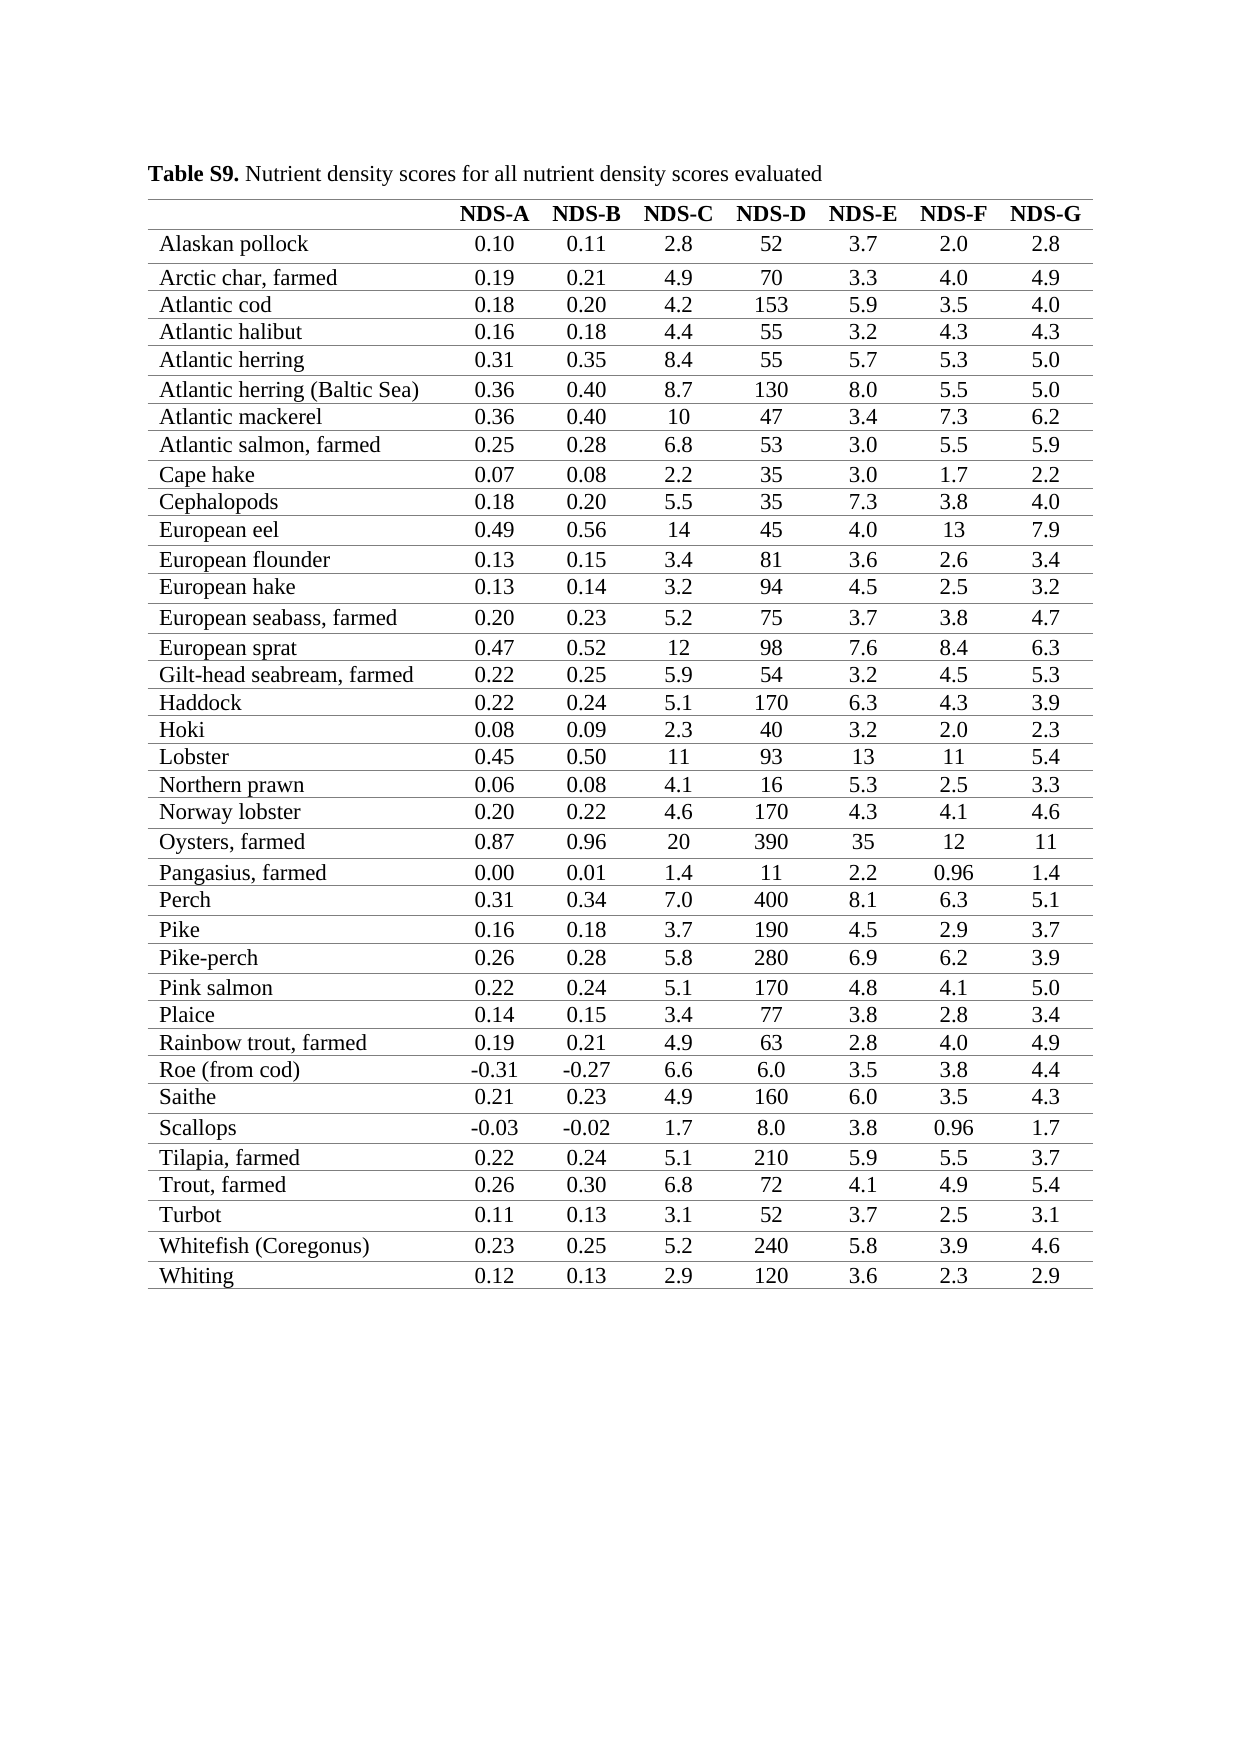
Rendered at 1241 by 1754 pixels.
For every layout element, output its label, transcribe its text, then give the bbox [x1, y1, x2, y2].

table_cell 35 [818, 829, 909, 858]
table_cell 4.9 [632, 1029, 725, 1055]
table_cell Pike [148, 916, 448, 943]
table_cell -0.27 [541, 1056, 632, 1082]
table_cell Turbot [148, 1201, 448, 1231]
table_cell Alaskan pollock [148, 230, 448, 263]
table_cell 3.7 [999, 916, 1093, 943]
table_cell 4.9 [999, 264, 1093, 290]
table_cell -0.03 [448, 1114, 541, 1143]
table_cell 120 [725, 1262, 817, 1288]
table_cell Pangasius, farmed [148, 859, 448, 885]
table_cell 0.30 [541, 1171, 632, 1200]
table_cell European seabass, farmed [148, 604, 448, 633]
table_cell Perch [148, 886, 448, 915]
table_cell Northern prawn [148, 771, 448, 797]
table_cell 3.1 [632, 1201, 725, 1231]
table_cell 6.2 [909, 944, 999, 973]
table_cell 13 [909, 516, 999, 545]
table_cell 3.5 [909, 291, 999, 317]
table_cell 5.5 [909, 376, 999, 402]
table_cell European hake [148, 574, 448, 603]
table_cell 5.7 [818, 346, 909, 375]
table_cell Oysters, farmed [148, 829, 448, 858]
table_cell 81 [725, 546, 817, 572]
table_cell 0.24 [541, 1144, 632, 1170]
table_cell 4.5 [909, 661, 999, 688]
table_cell 5.9 [818, 291, 909, 317]
table_cell 4.9 [632, 264, 725, 290]
table_cell 6.8 [632, 1171, 725, 1200]
table_cell 55 [725, 319, 817, 345]
table_cell 0.24 [541, 689, 632, 715]
table_cell 280 [725, 944, 817, 973]
table_cell 3.4 [999, 546, 1093, 572]
table_cell 0.13 [448, 546, 541, 572]
table_cell 0.31 [448, 886, 541, 915]
table_cell Whiting [148, 1262, 448, 1288]
table_cell 0.47 [448, 634, 541, 660]
table_cell 2.9 [909, 916, 999, 943]
table_cell 6.2 [999, 404, 1093, 430]
table_cell 5.5 [909, 431, 999, 460]
table_cell 0.08 [541, 461, 632, 487]
table_cell 8.4 [632, 346, 725, 375]
table_cell 3.4 [818, 404, 909, 430]
table_cell 5.3 [999, 661, 1093, 688]
table_cell 4.0 [818, 516, 909, 545]
table_cell Plaice [148, 1001, 448, 1028]
table_cell 4.4 [999, 1056, 1093, 1082]
table_cell 7.3 [818, 489, 909, 515]
table_cell 63 [725, 1029, 817, 1055]
table_cell 5.0 [999, 346, 1093, 375]
table_cell Norway lobster [148, 798, 448, 827]
table_cell 8.0 [818, 376, 909, 402]
table_cell 0.96 [909, 859, 999, 885]
table_cell 3.8 [909, 604, 999, 633]
table_cell Cape hake [148, 461, 448, 487]
table_cell 45 [725, 516, 817, 545]
table_cell -0.31 [448, 1056, 541, 1082]
table_cell 52 [725, 230, 817, 263]
table_cell 6.3 [999, 634, 1093, 660]
table_cell 5.2 [632, 604, 725, 633]
table_cell 0.10 [448, 230, 541, 263]
table_cell 0.00 [448, 859, 541, 885]
table_cell 2.5 [909, 574, 999, 603]
table_cell 6.6 [632, 1056, 725, 1082]
table_header NDS-F [909, 200, 999, 229]
table_cell 0.22 [448, 661, 541, 688]
table_cell 4.3 [818, 798, 909, 827]
table_cell 4.3 [999, 1084, 1093, 1113]
table_cell 3.3 [818, 264, 909, 290]
table_cell 7.0 [632, 886, 725, 915]
table_cell 5.1 [632, 689, 725, 715]
table_cell Atlantic halibut [148, 319, 448, 345]
table_cell Gilt-head seabream, farmed [148, 661, 448, 688]
table_cell Atlantic salmon, farmed [148, 431, 448, 460]
table_cell 0.36 [448, 376, 541, 402]
table_cell 6.3 [818, 689, 909, 715]
table_cell 11 [909, 744, 999, 770]
table_cell 0.96 [909, 1114, 999, 1143]
table_cell 0.06 [448, 771, 541, 797]
table_cell 170 [725, 974, 817, 1000]
table_cell 0.56 [541, 516, 632, 545]
table_cell 0.35 [541, 346, 632, 375]
table_cell 3.4 [632, 546, 725, 572]
table_cell 2.5 [909, 771, 999, 797]
table_cell Pike-perch [148, 944, 448, 973]
table_header NDS-B [541, 200, 632, 229]
table_cell 390 [725, 829, 817, 858]
table_cell 0.16 [448, 916, 541, 943]
table_cell 5.9 [632, 661, 725, 688]
table_cell 5.9 [818, 1144, 909, 1170]
table_cell 0.18 [448, 291, 541, 317]
table_cell 11 [999, 829, 1093, 858]
table_cell 3.7 [818, 230, 909, 263]
table_cell 2.0 [909, 230, 999, 263]
table_cell 12 [632, 634, 725, 660]
table_cell 0.31 [448, 346, 541, 375]
table_cell 2.9 [632, 1262, 725, 1288]
table_cell 2.8 [632, 230, 725, 263]
table_cell 3.4 [632, 1001, 725, 1028]
table_cell 0.23 [541, 604, 632, 633]
table_cell 2.9 [999, 1262, 1093, 1288]
table_cell 2.3 [999, 716, 1093, 742]
table_cell 13 [818, 744, 909, 770]
table_cell 3.1 [999, 1201, 1093, 1231]
table_cell 0.45 [448, 744, 541, 770]
table_header [148, 200, 448, 229]
table_cell 3.7 [999, 1144, 1093, 1170]
table_cell 8.1 [818, 886, 909, 915]
table_header NDS-D [725, 200, 817, 229]
table_cell 2.0 [909, 716, 999, 742]
table_cell 0.96 [541, 829, 632, 858]
table_cell 4.8 [818, 974, 909, 1000]
table_cell Atlantic herring (Baltic Sea) [148, 376, 448, 402]
table_cell 0.34 [541, 886, 632, 915]
table_cell 4.2 [632, 291, 725, 317]
table_cell 2.6 [909, 546, 999, 572]
table_cell 3.6 [818, 1262, 909, 1288]
table_cell 70 [725, 264, 817, 290]
table_cell 3.7 [818, 604, 909, 633]
table_cell Roe (from cod) [148, 1056, 448, 1082]
table_cell Atlantic herring [148, 346, 448, 375]
table_cell 77 [725, 1001, 817, 1028]
table_cell 2.5 [909, 1201, 999, 1231]
table_cell 2.3 [632, 716, 725, 742]
table_cell 4.7 [999, 604, 1093, 633]
table_cell European sprat [148, 634, 448, 660]
table_cell 2.8 [909, 1001, 999, 1028]
table_cell 3.3 [999, 771, 1093, 797]
table_cell 54 [725, 661, 817, 688]
table_cell 3.8 [818, 1001, 909, 1028]
table_cell 0.50 [541, 744, 632, 770]
table_cell 0.25 [541, 1232, 632, 1261]
table_cell 40 [725, 716, 817, 742]
table_cell 3.5 [818, 1056, 909, 1082]
table_cell 11 [725, 859, 817, 885]
table_cell 0.20 [541, 489, 632, 515]
table_cell 0.25 [448, 431, 541, 460]
table_cell 0.23 [448, 1232, 541, 1261]
table_cell 0.40 [541, 376, 632, 402]
table_cell 0.36 [448, 404, 541, 430]
table_cell 0.22 [448, 974, 541, 1000]
table_cell 1.4 [999, 859, 1093, 885]
table_cell 3.7 [818, 1201, 909, 1231]
table_cell 0.12 [448, 1262, 541, 1288]
table_cell 3.4 [999, 1001, 1093, 1028]
table_cell 7.3 [909, 404, 999, 430]
table_cell 0.52 [541, 634, 632, 660]
table_cell 4.4 [632, 319, 725, 345]
table_cell 2.8 [818, 1029, 909, 1055]
table_cell 2.8 [999, 230, 1093, 263]
table_cell 52 [725, 1201, 817, 1231]
table_cell 5.0 [999, 376, 1093, 402]
table_header NDS-C [632, 200, 725, 229]
table_cell 190 [725, 916, 817, 943]
table_cell 10 [632, 404, 725, 430]
table_cell 12 [909, 829, 999, 858]
table_cell 4.6 [632, 798, 725, 827]
table_cell 4.6 [999, 1232, 1093, 1261]
table_cell 6.3 [909, 886, 999, 915]
table_cell 16 [725, 771, 817, 797]
table_cell 4.3 [909, 689, 999, 715]
table_cell 0.28 [541, 944, 632, 973]
table_cell 55 [725, 346, 817, 375]
table_header NDS-G [999, 200, 1093, 229]
table_cell 98 [725, 634, 817, 660]
table_cell 4.0 [909, 1029, 999, 1055]
table_cell 3.9 [999, 689, 1093, 715]
table_cell 3.2 [999, 574, 1093, 603]
table_cell 5.4 [999, 744, 1093, 770]
table_cell 0.21 [541, 264, 632, 290]
table_cell European eel [148, 516, 448, 545]
table_cell 5.5 [909, 1144, 999, 1170]
table_cell 0.22 [448, 689, 541, 715]
table_cell 0.18 [448, 489, 541, 515]
table_cell 53 [725, 431, 817, 460]
table_cell 3.8 [909, 1056, 999, 1082]
table_cell 8.0 [725, 1114, 817, 1143]
table_cell 8.4 [909, 634, 999, 660]
table_cell 6.8 [632, 431, 725, 460]
table_cell 210 [725, 1144, 817, 1170]
table_cell 0.14 [541, 574, 632, 603]
table_cell 0.21 [448, 1084, 541, 1113]
table_cell 94 [725, 574, 817, 603]
table_cell Scallops [148, 1114, 448, 1143]
table_header NDS-E [818, 200, 909, 229]
table_cell 0.26 [448, 1171, 541, 1200]
table_cell 4.0 [909, 264, 999, 290]
table_cell 130 [725, 376, 817, 402]
table_cell 3.8 [909, 489, 999, 515]
table_cell 0.20 [541, 291, 632, 317]
table_cell 1.4 [632, 859, 725, 885]
table_cell 1.7 [632, 1114, 725, 1143]
table_cell 170 [725, 689, 817, 715]
table_cell 0.49 [448, 516, 541, 545]
table_cell 0.15 [541, 546, 632, 572]
table_cell 0.11 [448, 1201, 541, 1231]
table_cell -0.02 [541, 1114, 632, 1143]
table_cell 11 [632, 744, 725, 770]
table_cell 3.2 [818, 661, 909, 688]
table_cell Trout, farmed [148, 1171, 448, 1200]
table_cell 0.40 [541, 404, 632, 430]
table_cell Hoki [148, 716, 448, 742]
table_cell 3.8 [818, 1114, 909, 1143]
table_cell 0.13 [541, 1201, 632, 1231]
table_cell 72 [725, 1171, 817, 1200]
table_cell 5.1 [999, 886, 1093, 915]
table_cell 5.3 [909, 346, 999, 375]
table_cell Rainbow trout, farmed [148, 1029, 448, 1055]
table_cell 5.4 [999, 1171, 1093, 1200]
table_cell 4.5 [818, 574, 909, 603]
table_cell 0.07 [448, 461, 541, 487]
table_cell 170 [725, 798, 817, 827]
table_cell 2.2 [999, 461, 1093, 487]
table_cell 1.7 [999, 1114, 1093, 1143]
table_cell 0.08 [541, 771, 632, 797]
table_cell 3.9 [999, 944, 1093, 973]
table_cell 2.2 [632, 461, 725, 487]
table_cell 5.2 [632, 1232, 725, 1261]
table_cell Haddock [148, 689, 448, 715]
table_cell 5.0 [999, 974, 1093, 1000]
table_cell Atlantic cod [148, 291, 448, 317]
table_cell 0.20 [448, 604, 541, 633]
table_cell 0.24 [541, 974, 632, 1000]
table_cell 4.3 [909, 319, 999, 345]
table_cell 3.0 [818, 461, 909, 487]
table_cell 6.0 [725, 1056, 817, 1082]
table_cell Cephalopods [148, 489, 448, 515]
table_cell 0.01 [541, 859, 632, 885]
table_cell 0.22 [541, 798, 632, 827]
table_cell 4.9 [632, 1084, 725, 1113]
table_cell 4.1 [818, 1171, 909, 1200]
table_cell 0.15 [541, 1001, 632, 1028]
table_cell 0.87 [448, 829, 541, 858]
table_cell Saithe [148, 1084, 448, 1113]
table_cell 0.09 [541, 716, 632, 742]
table_cell 0.11 [541, 230, 632, 263]
table_cell 0.28 [541, 431, 632, 460]
table_cell 0.26 [448, 944, 541, 973]
text Table S9. Nutrient density scores for all nutrient density scores evaluated [148, 160, 1093, 186]
table_cell 6.0 [818, 1084, 909, 1113]
table_cell 0.18 [541, 916, 632, 943]
table_cell 3.6 [818, 546, 909, 572]
table_cell 0.21 [541, 1029, 632, 1055]
table_cell European flounder [148, 546, 448, 572]
table_cell Atlantic mackerel [148, 404, 448, 430]
table_cell 4.6 [999, 798, 1093, 827]
table_cell 6.9 [818, 944, 909, 973]
table_cell Tilapia, farmed [148, 1144, 448, 1170]
table_cell 240 [725, 1232, 817, 1261]
table_cell 4.0 [999, 489, 1093, 515]
table_cell 7.6 [818, 634, 909, 660]
table_cell 0.08 [448, 716, 541, 742]
table_cell 3.9 [909, 1232, 999, 1261]
table_cell 0.19 [448, 264, 541, 290]
table_cell 5.9 [999, 431, 1093, 460]
table_cell 5.8 [818, 1232, 909, 1261]
table_cell Lobster [148, 744, 448, 770]
table_cell 8.7 [632, 376, 725, 402]
table_cell 7.9 [999, 516, 1093, 545]
table_cell 400 [725, 886, 817, 915]
table_cell 0.22 [448, 1144, 541, 1170]
table_cell 2.3 [909, 1262, 999, 1288]
table_cell 3.5 [909, 1084, 999, 1113]
table_cell 20 [632, 829, 725, 858]
table_cell 0.25 [541, 661, 632, 688]
table_cell 4.1 [909, 974, 999, 1000]
table_cell 3.0 [818, 431, 909, 460]
table_cell 160 [725, 1084, 817, 1113]
table_cell 0.18 [541, 319, 632, 345]
table_cell 0.23 [541, 1084, 632, 1113]
table_cell Pink salmon [148, 974, 448, 1000]
table_cell 153 [725, 291, 817, 317]
table_cell 14 [632, 516, 725, 545]
table_cell 5.5 [632, 489, 725, 515]
table_cell 0.20 [448, 798, 541, 827]
table_cell 0.14 [448, 1001, 541, 1028]
table_cell 4.1 [632, 771, 725, 797]
table_cell Arctic char, farmed [148, 264, 448, 290]
table_cell 4.1 [909, 798, 999, 827]
table_cell 5.1 [632, 1144, 725, 1170]
table_cell 4.9 [999, 1029, 1093, 1055]
table_cell 0.16 [448, 319, 541, 345]
table_cell 1.7 [909, 461, 999, 487]
table_cell 75 [725, 604, 817, 633]
table_cell 47 [725, 404, 817, 430]
table_cell 5.3 [818, 771, 909, 797]
table_cell 35 [725, 461, 817, 487]
table_cell 0.13 [448, 574, 541, 603]
table_cell 3.2 [632, 574, 725, 603]
table_cell 35 [725, 489, 817, 515]
table_cell 4.3 [999, 319, 1093, 345]
table_cell 5.1 [632, 974, 725, 1000]
table_cell 3.2 [818, 716, 909, 742]
table_cell 93 [725, 744, 817, 770]
table_cell 0.13 [541, 1262, 632, 1288]
table_cell 4.5 [818, 916, 909, 943]
table_cell Whitefish (Coregonus) [148, 1232, 448, 1261]
table_cell 3.7 [632, 916, 725, 943]
table_cell 0.19 [448, 1029, 541, 1055]
table_cell 3.2 [818, 319, 909, 345]
table_cell 4.0 [999, 291, 1093, 317]
table_cell 4.9 [909, 1171, 999, 1200]
table_cell 5.8 [632, 944, 725, 973]
table_header NDS-A [448, 200, 541, 229]
table_cell 2.2 [818, 859, 909, 885]
